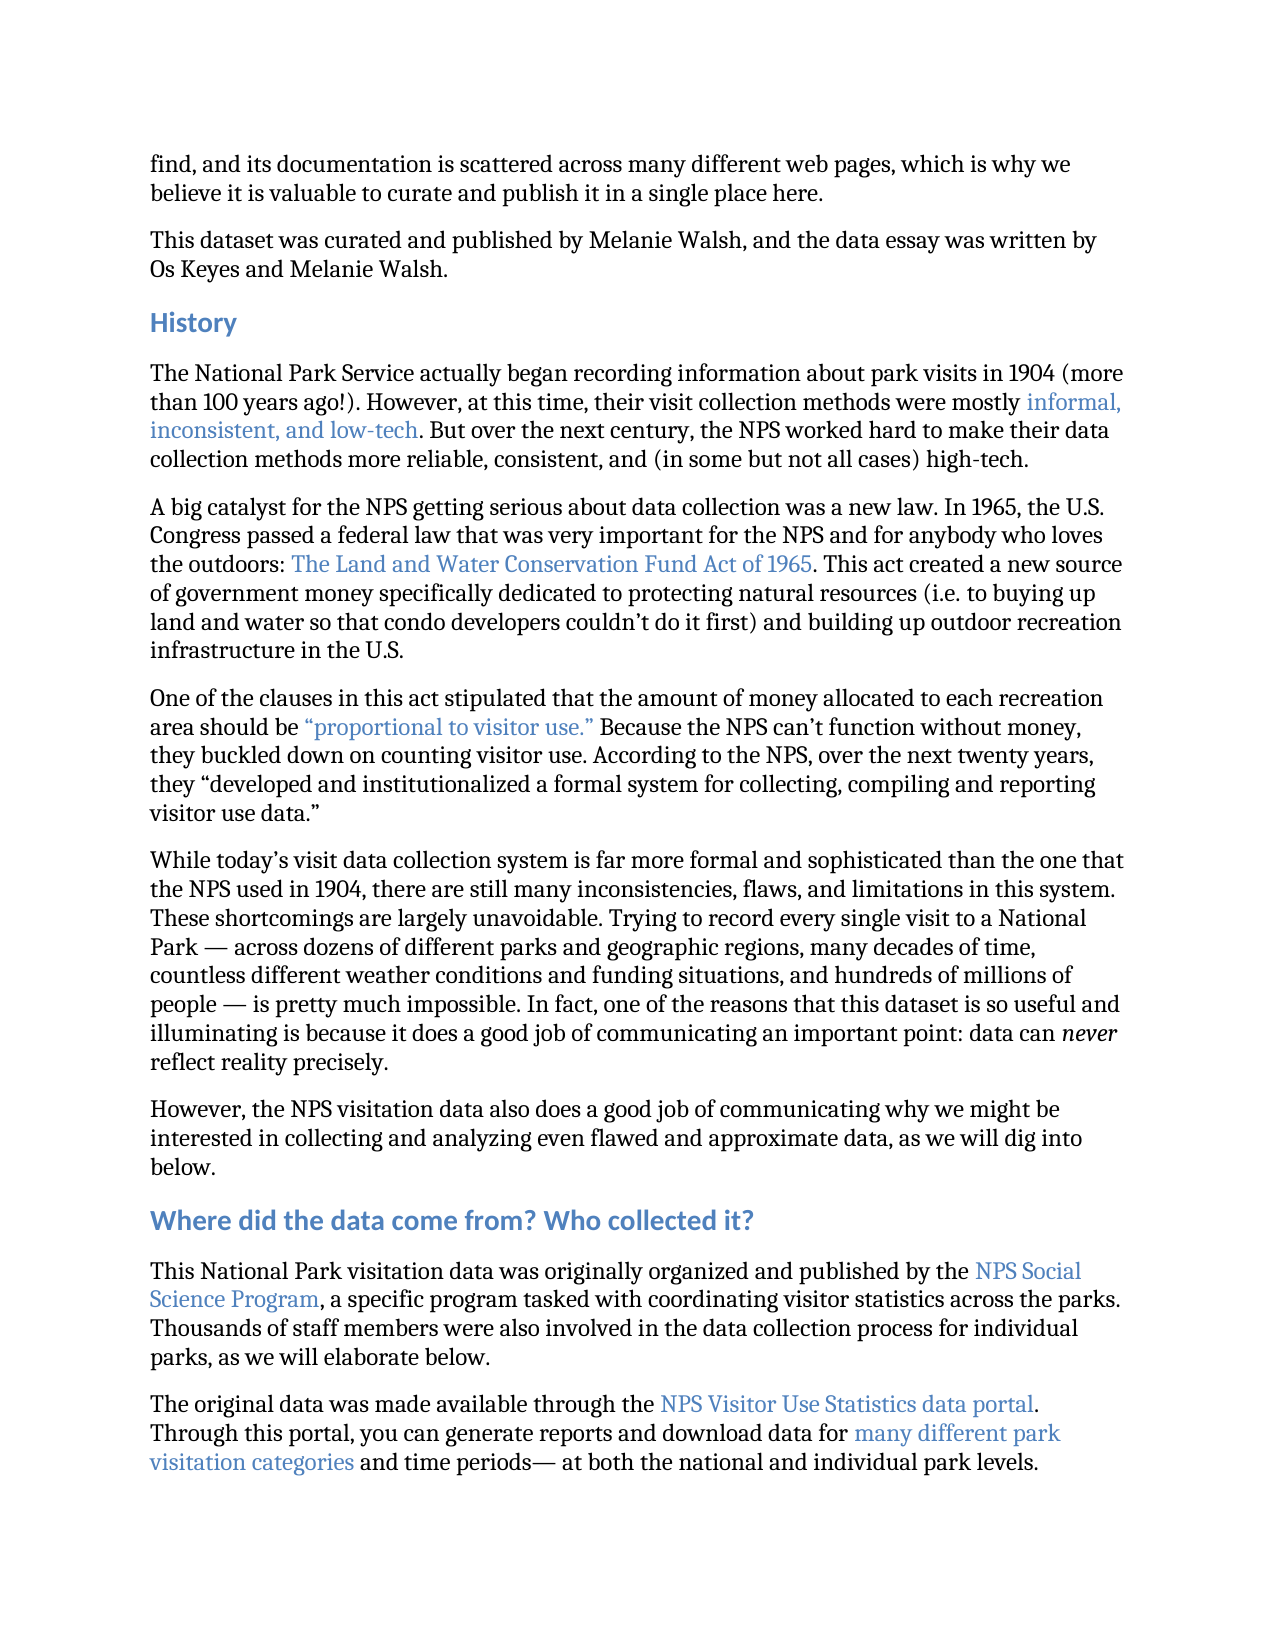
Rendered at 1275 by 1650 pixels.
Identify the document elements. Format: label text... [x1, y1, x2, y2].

text This National Park visitation data was originally organized and published by the NPS Social Science Program, a specific program tasked with coordinating visitor statistics across the parks. Thousands of staff members were also involved in the data collection process for individual parks, as we will elaborate below. [150, 1257, 1125, 1372]
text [150, 150, 1125, 207]
text This dataset was curated and published by Melanie Walsh, and the data essay was written by Os Keyes and Melanie Walsh. [150, 226, 1125, 284]
text While today’s visit data collection system is far more formal and sophisticated than the one that the NPS used in 1904, there are still many inconsistencies, flaws, and limitations in this system. These shortcomings are largely unavoidable. Trying to record every single visit to a National Park — across dozens of different parks and geographic regions, many decades of time, countless different weather conditions and funding situations, and hundreds of millions of people — is pretty much impossible. In fact, one of the reasons that this dataset is so useful and illuminating is because it does a good job of communicating an important point: data can never reflect reality precisely. [150, 846, 1125, 1076]
text However, the NPS visitation data also does a good job of communicating why we might be interested in collecting and analyzing even flawed and approximate data, as we will dig into below. [150, 1095, 1125, 1181]
text The original data was made available through the NPS Visitor Use Statistics data portal. Through this portal, you can generate reports and download data for many different park visitation categories and time periods— at both the national and individual park levels. [150, 1390, 1125, 1477]
subtitle History [150, 304, 1125, 340]
text One of the clauses in this act stipulated that the amount of money allocated to each recreation area should be “proportional to visitor use.” Because the NPS can’t function without money, they buckled down on counting visitor use. According to the NPS, over the next twenty years, they “developed and institutionalized a formal system for collecting, compiling and reporting visitor use data.” [150, 684, 1125, 828]
text A big catalyst for the NPS getting serious about data collection was a new law. In 1965, the U.S. Congress passed a federal law that was very important for the NPS and for anybody who loves the outdoors: The Land and Water Conservation Fund Act of 1965. This act created a new source of government money specifically dedicated to protecting natural resources (i.e. to buying up land and water so that condo developers couldn’t do it first) and building up outdoor recreation infrastructure in the U.S. [150, 493, 1125, 665]
subtitle Where did the data come from? Who collected it? [150, 1202, 1125, 1238]
text The National Park Service actually began recording information about park visits in 1904 (more than 100 years ago!). However, at this time, their visit collection methods were mostly informal, inconsistent, and low-tech. But over the next century, the NPS worked hard to make their data collection methods more reliable, consistent, and (in some but not all cases) high-tech. [150, 359, 1125, 474]
